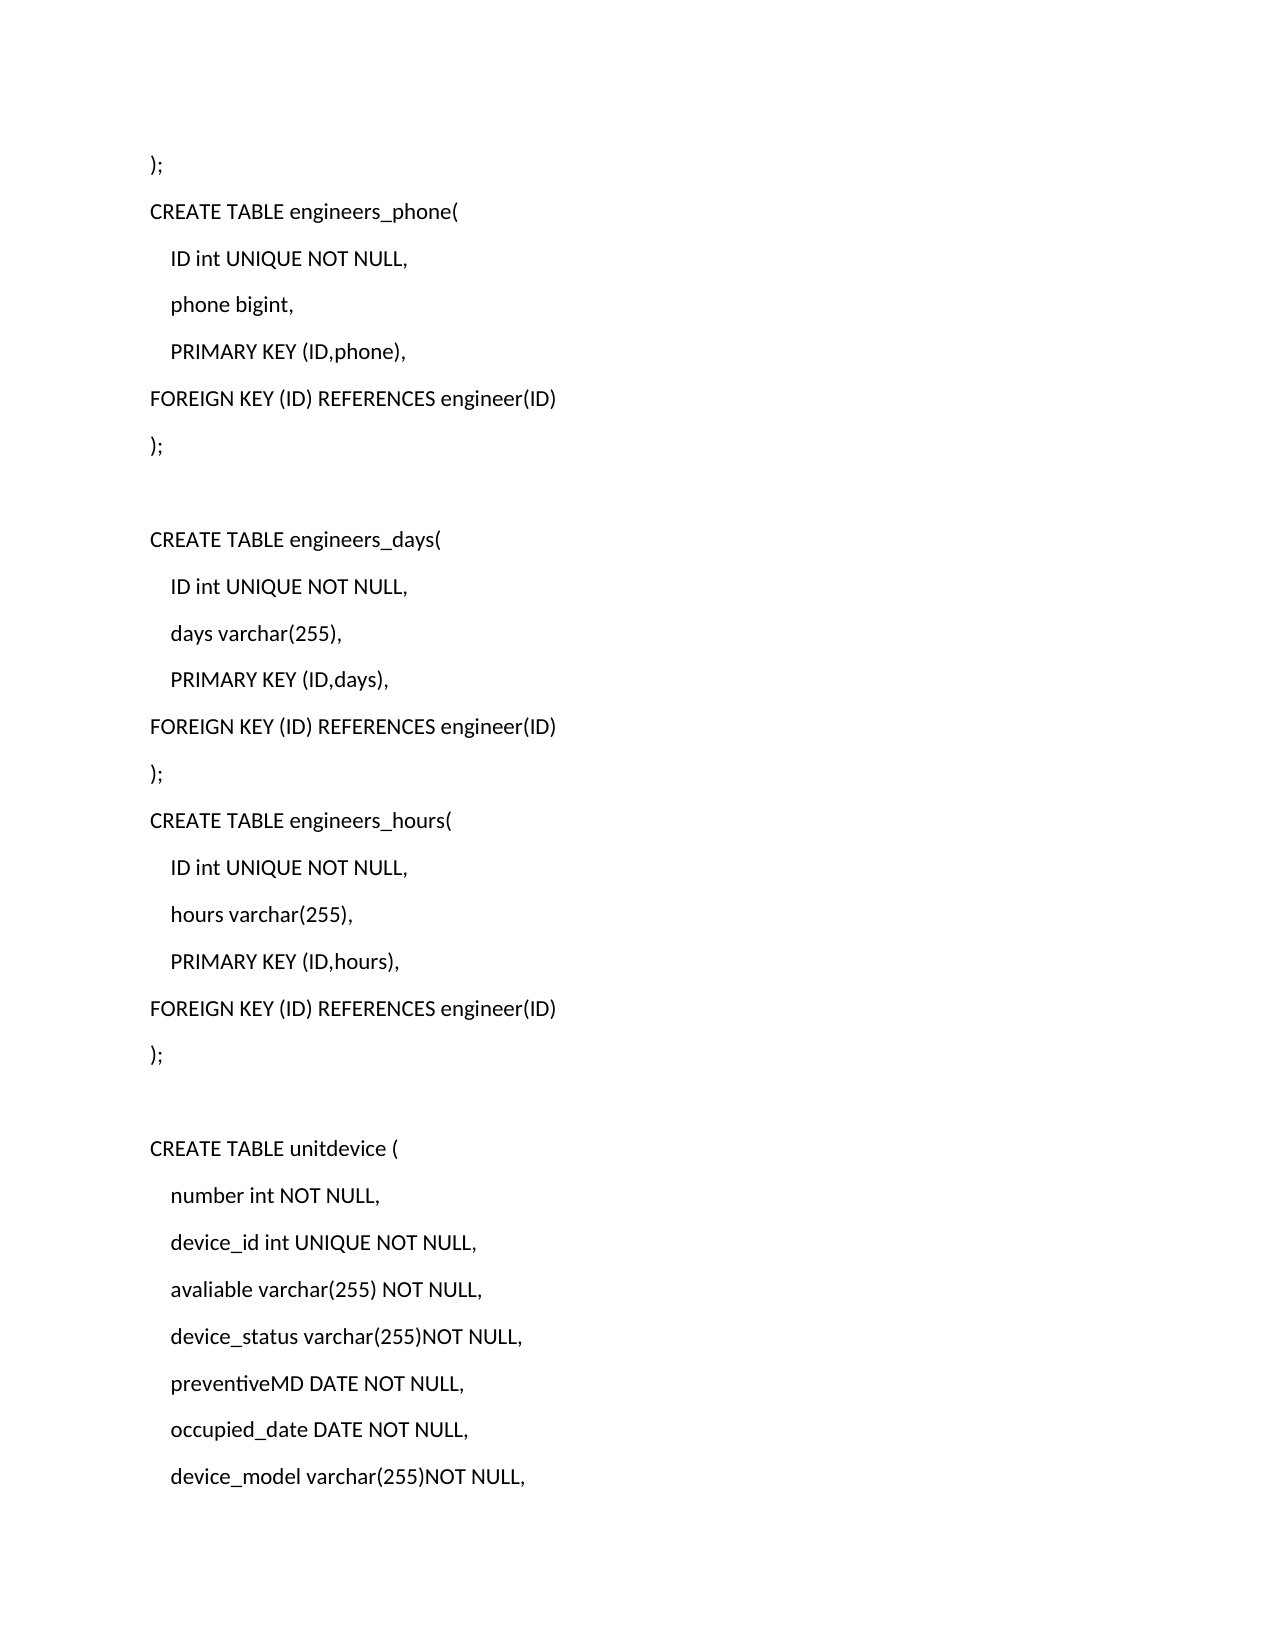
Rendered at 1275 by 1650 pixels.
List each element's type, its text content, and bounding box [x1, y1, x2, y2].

text number int NOT NULL, [150, 1181, 1125, 1209]
text PRIMARY KEY (ID,hours), [150, 947, 1125, 975]
text FOREIGN KEY (ID) REFERENCES engineer(ID) [150, 712, 1125, 741]
text PRIMARY KEY (ID,phone), [150, 337, 1125, 366]
text CREATE TABLE engineers_phone( [150, 197, 1125, 225]
text ID int UNIQUE NOT NULL, [150, 853, 1125, 881]
text PRIMARY KEY (ID,days), [150, 666, 1125, 694]
text occupied_date DATE NOT NULL, [150, 1416, 1125, 1444]
text phone bigint, [150, 291, 1125, 319]
text ID int UNIQUE NOT NULL, [150, 572, 1125, 600]
text CREATE TABLE engineers_days( [150, 525, 1125, 553]
text FOREIGN KEY (ID) REFERENCES engineer(ID) [150, 994, 1125, 1022]
text days varchar(255), [150, 619, 1125, 647]
text ID int UNIQUE NOT NULL, [150, 244, 1125, 272]
text device_model varchar(255)NOT NULL, [150, 1462, 1125, 1491]
text CREATE TABLE unitdevice ( [150, 1134, 1125, 1162]
text CREATE TABLE engineers_hours( [150, 806, 1125, 834]
text hours varchar(255), [150, 900, 1125, 928]
text device_status varchar(255)NOT NULL, [150, 1322, 1125, 1350]
text preventiveMD DATE NOT NULL, [150, 1369, 1125, 1397]
text ); [150, 1041, 1125, 1069]
text device_id int UNIQUE NOT NULL, [150, 1228, 1125, 1256]
text ); [150, 150, 1125, 178]
text FOREIGN KEY (ID) REFERENCES engineer(ID) [150, 384, 1125, 412]
text ); [150, 759, 1125, 787]
text avaliable varchar(255) NOT NULL, [150, 1275, 1125, 1303]
text ); [150, 431, 1125, 459]
